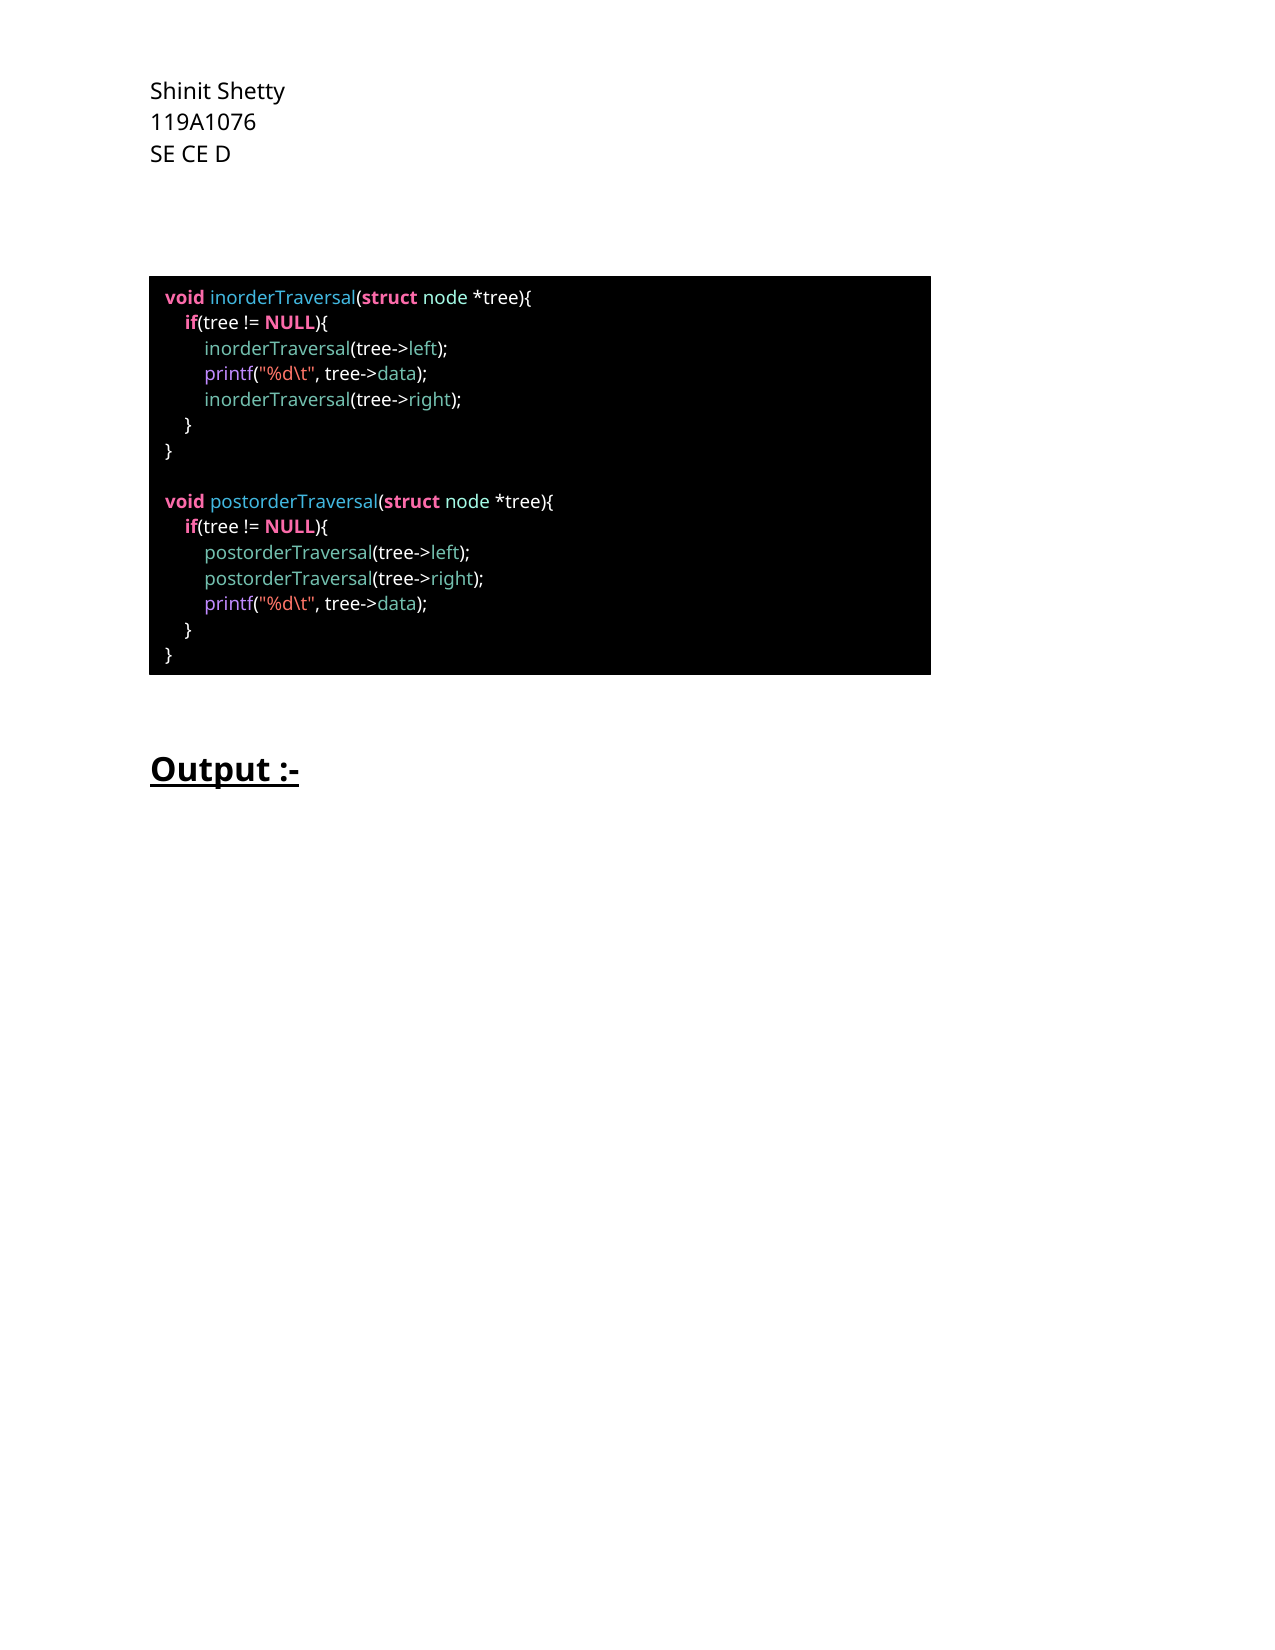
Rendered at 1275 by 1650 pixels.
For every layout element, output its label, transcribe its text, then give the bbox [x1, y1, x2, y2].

text Output :- [150, 746, 1125, 792]
